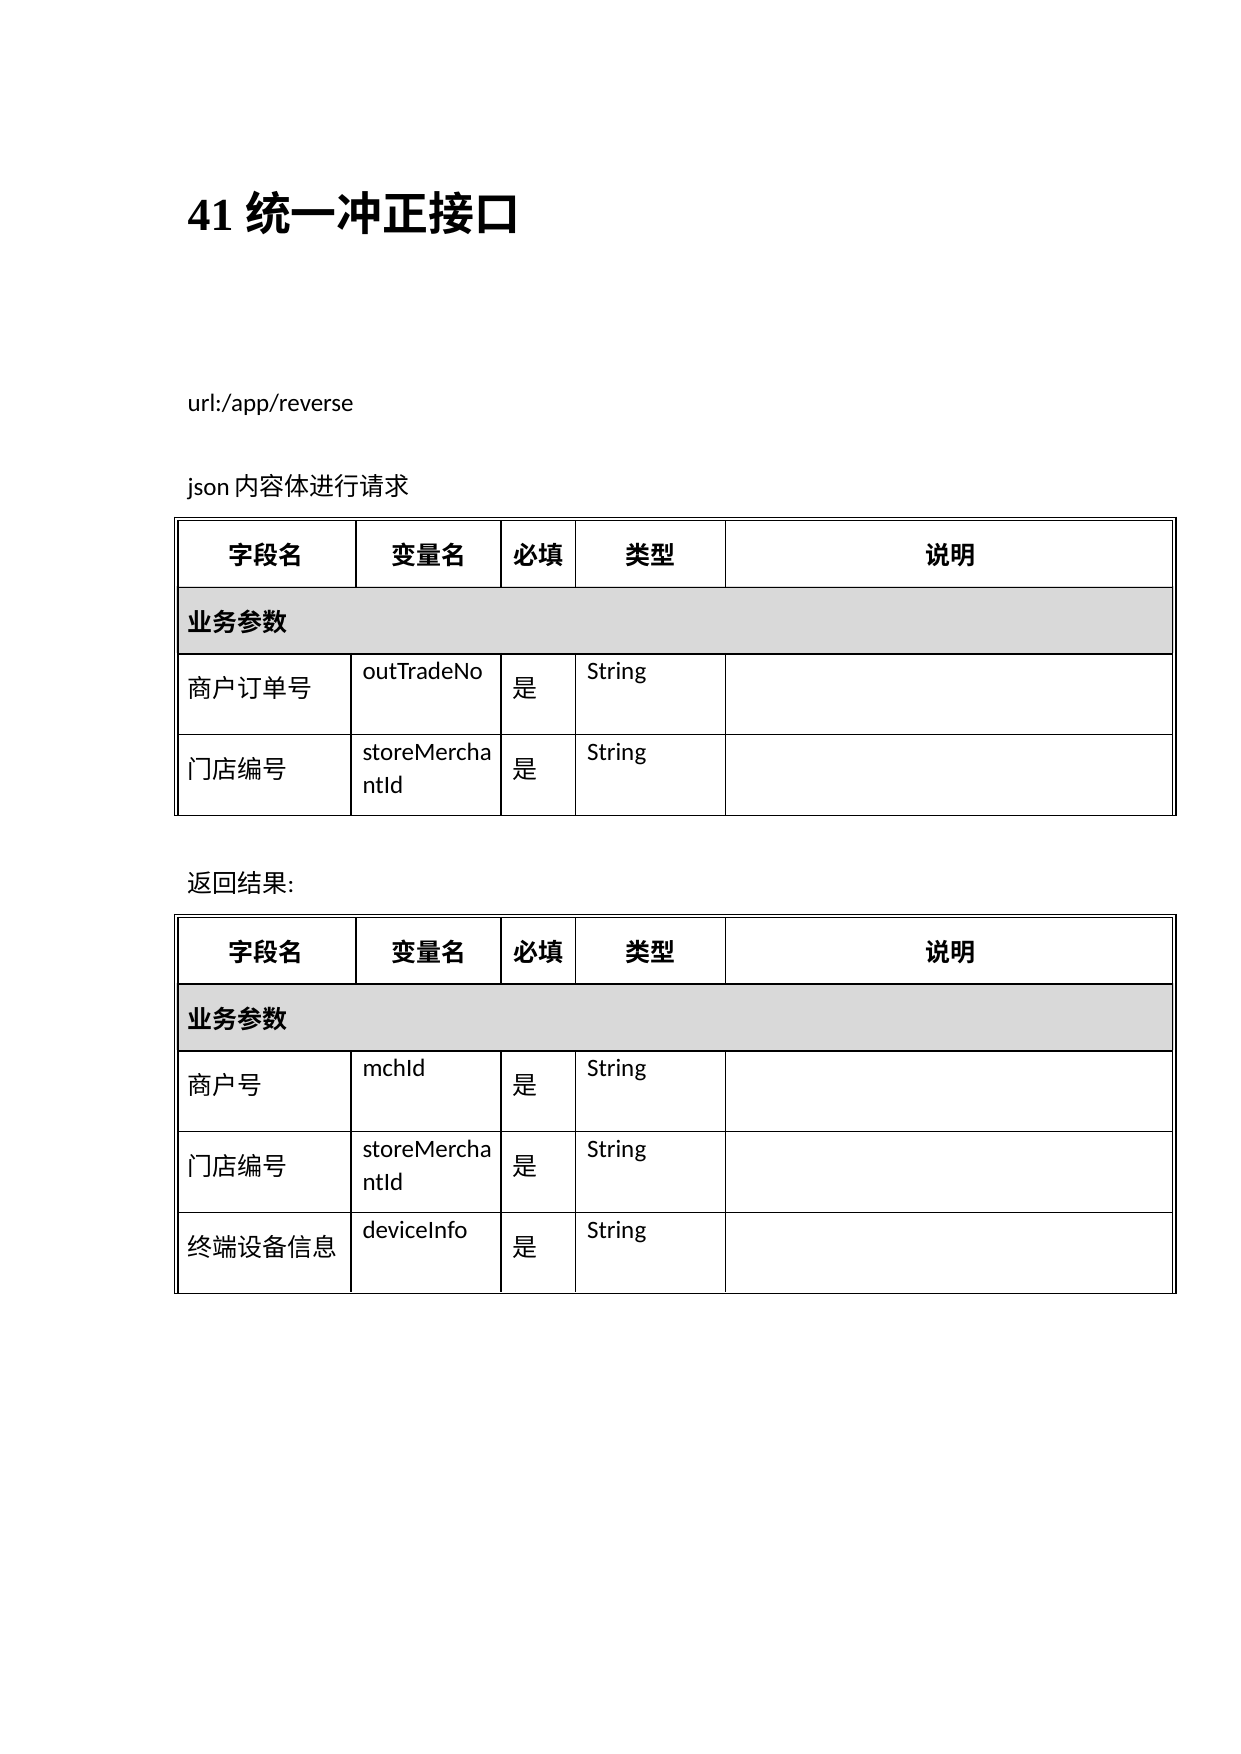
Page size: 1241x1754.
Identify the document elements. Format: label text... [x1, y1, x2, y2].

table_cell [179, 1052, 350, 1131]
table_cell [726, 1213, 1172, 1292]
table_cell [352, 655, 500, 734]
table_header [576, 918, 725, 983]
subtitle 41 统一冲正接口 [187, 162, 1053, 259]
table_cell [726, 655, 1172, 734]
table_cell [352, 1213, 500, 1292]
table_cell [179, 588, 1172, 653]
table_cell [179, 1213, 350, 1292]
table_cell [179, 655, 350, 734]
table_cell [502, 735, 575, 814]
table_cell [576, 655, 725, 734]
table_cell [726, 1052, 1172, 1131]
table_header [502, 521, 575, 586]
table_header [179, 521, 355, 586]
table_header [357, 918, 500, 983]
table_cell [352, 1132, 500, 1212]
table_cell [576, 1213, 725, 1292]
text json内容体进行请求 [187, 452, 1053, 517]
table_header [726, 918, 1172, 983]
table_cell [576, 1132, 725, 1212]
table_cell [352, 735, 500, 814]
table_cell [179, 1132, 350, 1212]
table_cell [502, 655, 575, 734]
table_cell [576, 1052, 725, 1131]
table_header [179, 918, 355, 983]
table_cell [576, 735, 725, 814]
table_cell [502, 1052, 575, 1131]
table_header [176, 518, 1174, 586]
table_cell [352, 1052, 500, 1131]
text url:/app/reverse [187, 387, 1053, 419]
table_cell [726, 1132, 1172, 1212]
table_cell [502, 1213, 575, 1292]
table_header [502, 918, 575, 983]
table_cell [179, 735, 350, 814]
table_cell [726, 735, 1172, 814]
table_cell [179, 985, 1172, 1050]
text 返回结果: [187, 849, 1053, 914]
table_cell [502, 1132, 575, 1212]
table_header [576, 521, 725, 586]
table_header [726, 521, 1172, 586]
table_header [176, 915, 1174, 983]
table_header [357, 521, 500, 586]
